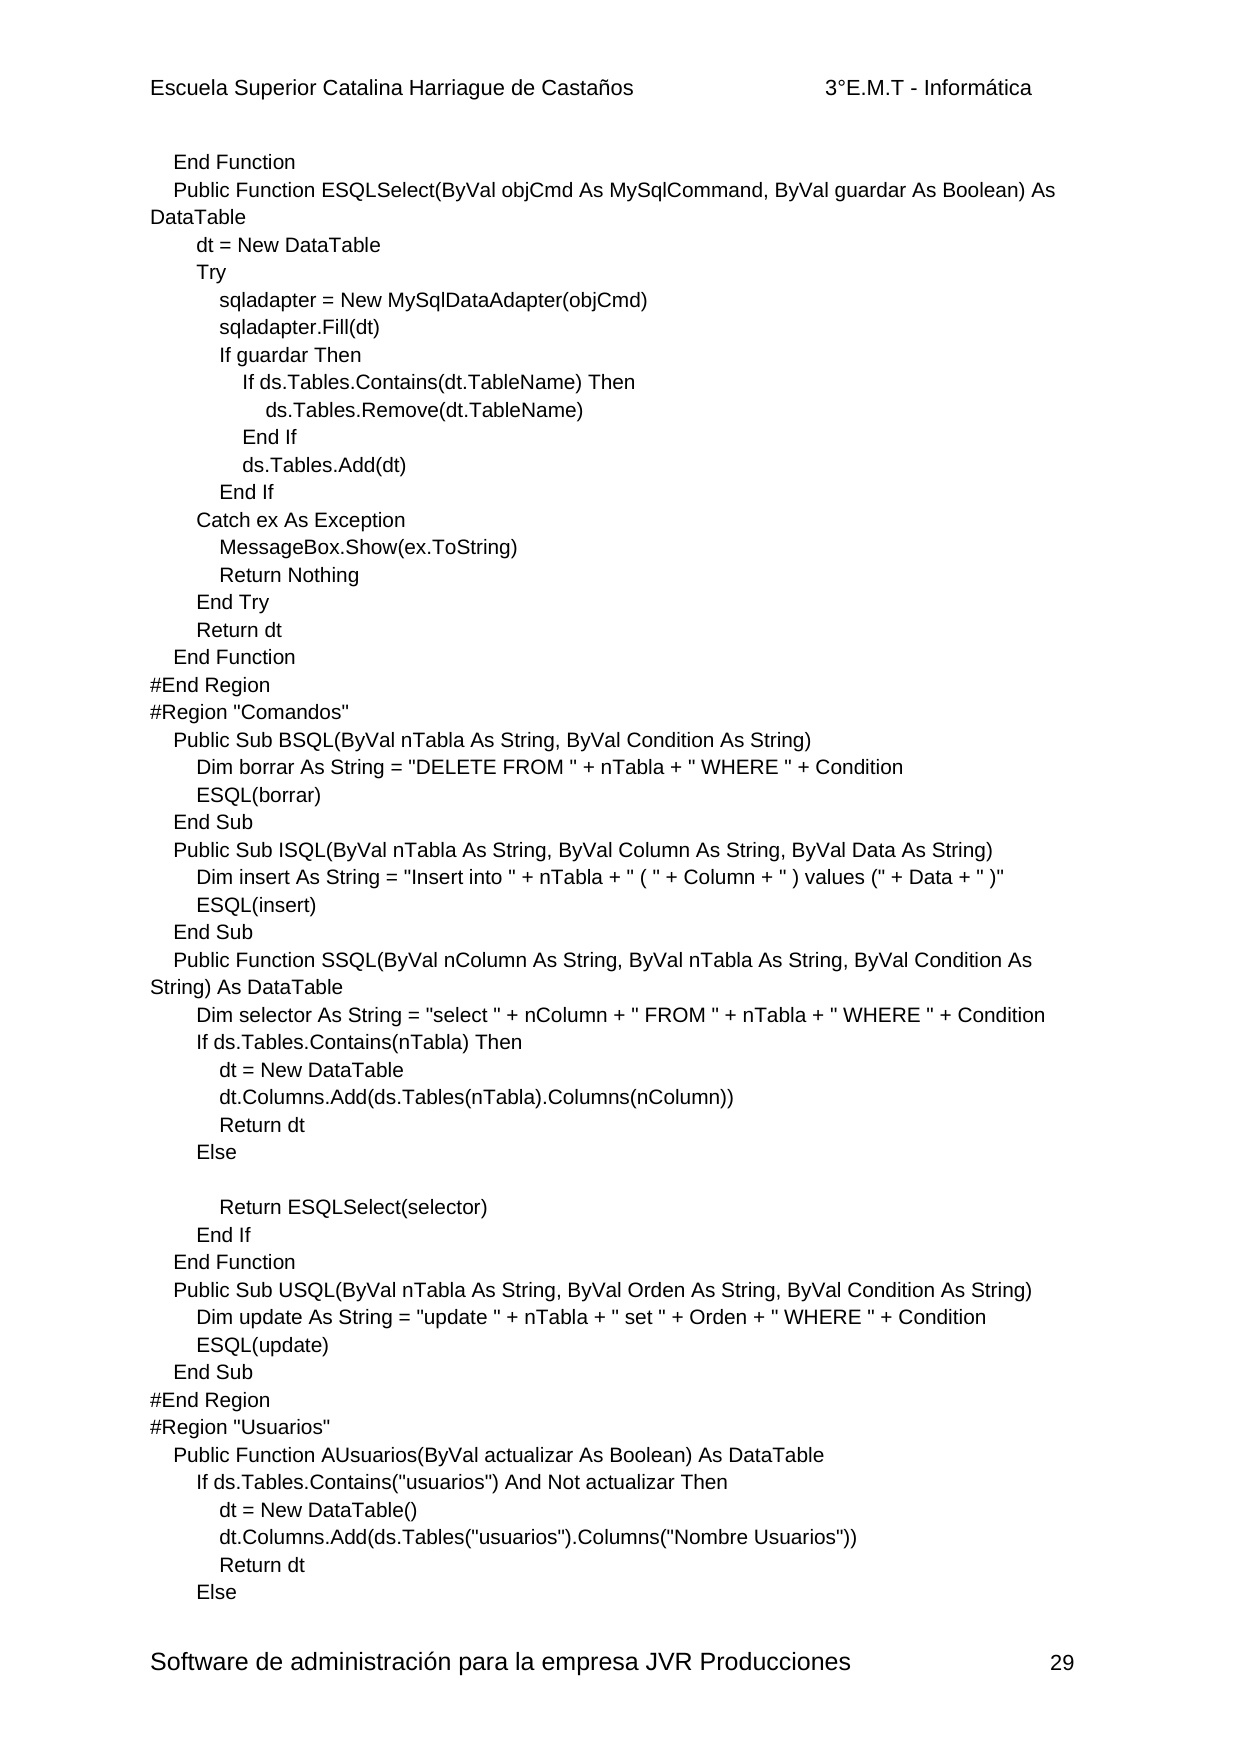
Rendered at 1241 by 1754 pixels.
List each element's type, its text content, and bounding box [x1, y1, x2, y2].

text #Region "Comandos" [150, 700, 1090, 724]
text #Region "Usuarios" [150, 1415, 1090, 1439]
text End Function [150, 150, 1090, 174]
text dt = New DataTable [150, 1057, 1090, 1081]
text MessageBox.Show(ex.ToString) [150, 535, 1090, 559]
text If ds.Tables.Contains(nTabla) Then [150, 1030, 1090, 1054]
text End If [150, 480, 1090, 504]
text sqladapter.Fill(dt) [150, 315, 1090, 339]
text #End Region [150, 1387, 1090, 1411]
text dt = New DataTable [150, 232, 1090, 256]
text Dim selector As String = "select " + nColumn + " FROM " + nTabla + " WHERE " + Condition [150, 1002, 1090, 1026]
text Return dt [150, 617, 1090, 641]
text Dim insert As String = "Insert into " + nTabla + " ( " + Column + " ) values (" + Data + " )" [150, 865, 1090, 889]
text Public Function AUsuarios(ByVal actualizar As Boolean) As DataTable [150, 1442, 1090, 1466]
text End If [150, 1222, 1090, 1246]
text ESQL(update) [150, 1332, 1090, 1356]
text End Sub [150, 810, 1090, 834]
text Return dt [150, 1552, 1090, 1576]
text dt = New DataTable() [150, 1497, 1090, 1521]
text Return ESQLSelect(selector) [150, 1195, 1090, 1219]
text End Function [150, 1250, 1090, 1274]
text Return dt [150, 1112, 1090, 1136]
text Else [150, 1140, 1090, 1164]
text ds.Tables.Add(dt) [150, 452, 1090, 476]
text End Sub [150, 1360, 1090, 1384]
text If ds.Tables.Contains("usuarios") And Not actualizar Then [150, 1470, 1090, 1494]
text Dim update As String = "update " + nTabla + " set " + Orden + " WHERE " + Condition [150, 1305, 1090, 1329]
text End Sub [150, 920, 1090, 944]
text ds.Tables.Remove(dt.TableName) [150, 397, 1090, 421]
text Try [150, 260, 1090, 284]
text Public Function SSQL(ByVal nColumn As String, ByVal nTabla As String, ByVal Condition As String) As DataTable [150, 947, 1090, 999]
text End Function [150, 645, 1090, 669]
text Public Function ESQLSelect(ByVal objCmd As MySqlCommand, ByVal guardar As Boolean) As DataTable [150, 177, 1090, 229]
text dt.Columns.Add(ds.Tables("usuarios").Columns("Nombre Usuarios")) [150, 1525, 1090, 1549]
text Dim borrar As String = "DELETE FROM " + nTabla + " WHERE " + Condition [150, 755, 1090, 779]
text End Try [150, 590, 1090, 614]
text If ds.Tables.Contains(dt.TableName) Then [150, 370, 1090, 394]
text Public Sub USQL(ByVal nTabla As String, ByVal Orden As String, ByVal Condition As String) [150, 1277, 1090, 1301]
text End If [150, 425, 1090, 449]
text ESQL(insert) [150, 892, 1090, 916]
text ESQL(borrar) [150, 782, 1090, 806]
text #End Region [150, 672, 1090, 696]
text Public Sub BSQL(ByVal nTabla As String, ByVal Condition As String) [150, 727, 1090, 751]
text dt.Columns.Add(ds.Tables(nTabla).Columns(nColumn)) [150, 1085, 1090, 1109]
text sqladapter = New MySqlDataAdapter(objCmd) [150, 287, 1090, 311]
text If guardar Then [150, 342, 1090, 366]
text Return Nothing [150, 562, 1090, 586]
text Catch ex As Exception [150, 507, 1090, 531]
text Public Sub ISQL(ByVal nTabla As String, ByVal Column As String, ByVal Data As String) [150, 837, 1090, 861]
text Else [150, 1580, 1090, 1604]
